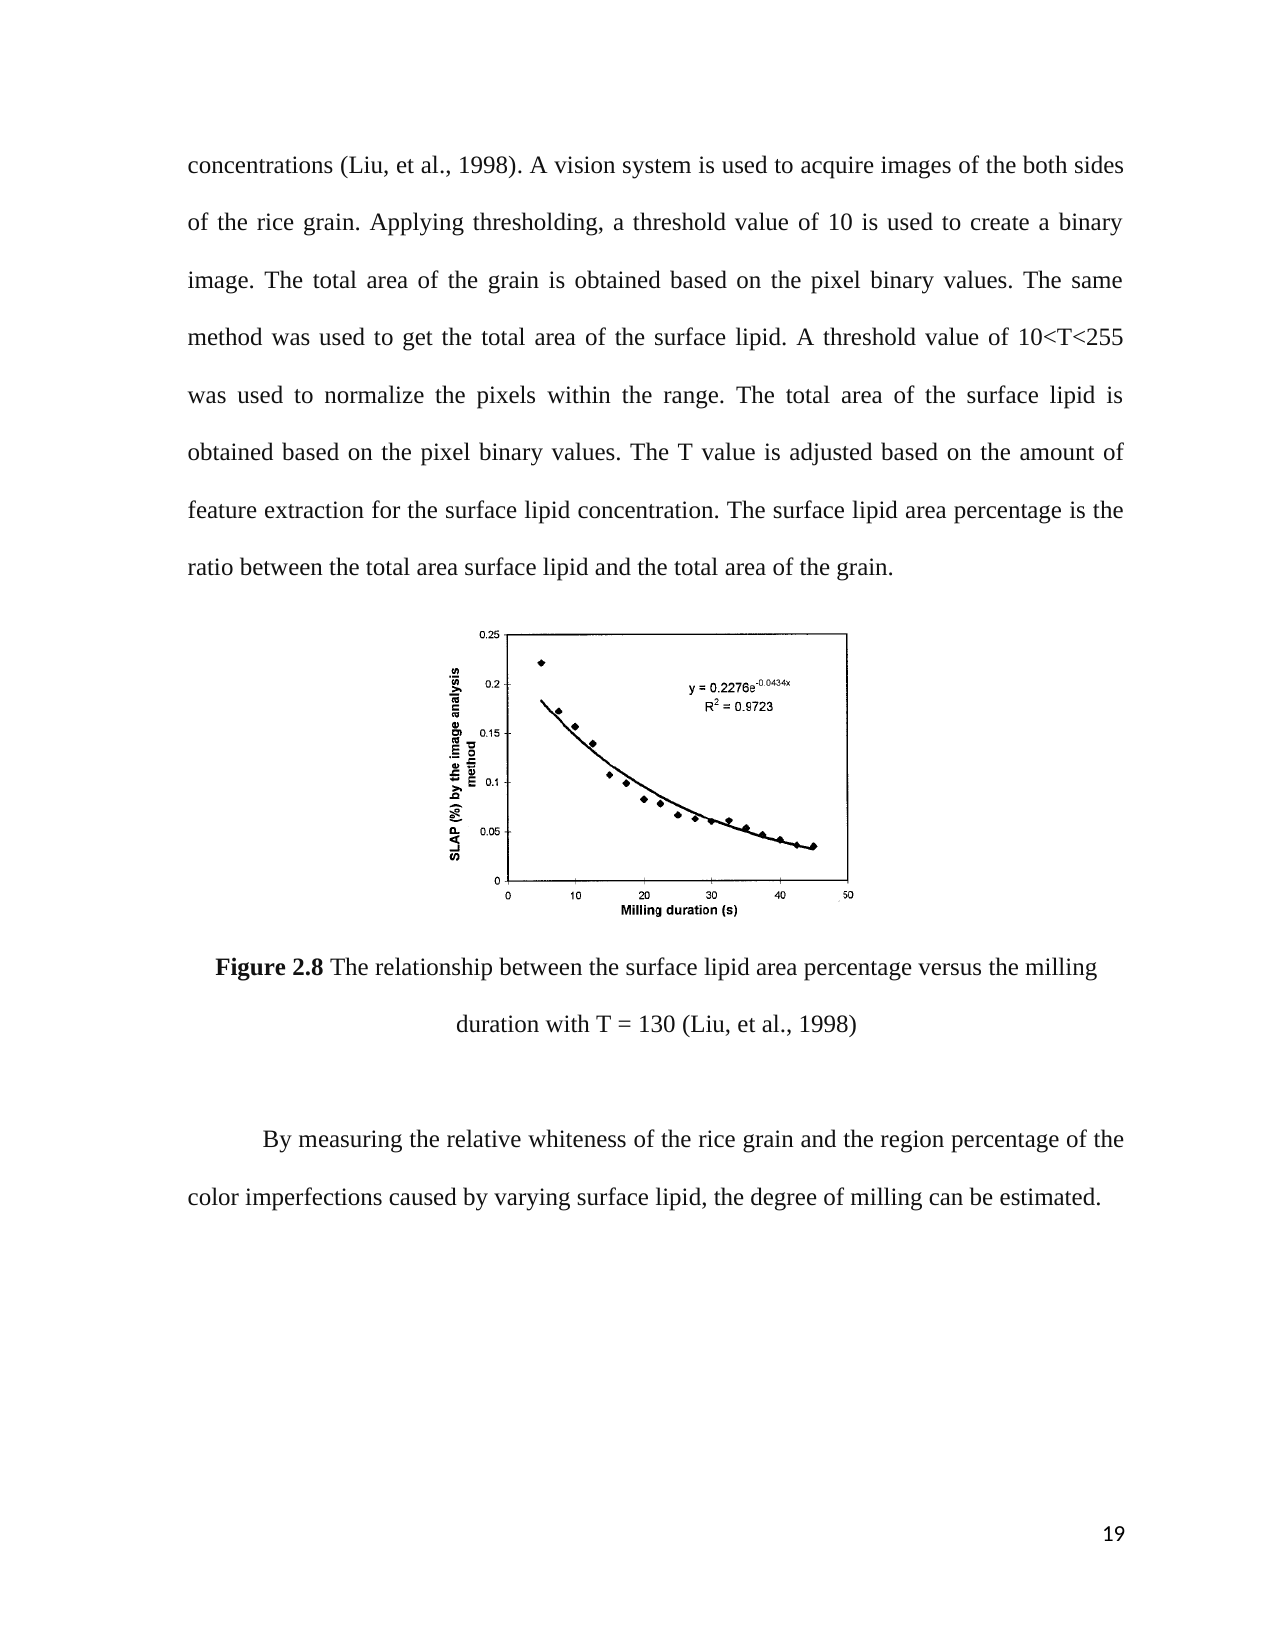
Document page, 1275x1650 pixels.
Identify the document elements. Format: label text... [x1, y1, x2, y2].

text By measuring the relative whiteness of the rice grain and the region percentage of the color imperfections caused by varying surface lipid, the degree of milling can be estimated. [187, 1124, 1125, 1211]
text Figure 2.8 The relationship between the surface lipid area percentage versus the milling duration with T = 130 (Liu, et al., 1998) [187, 952, 1125, 1038]
picture [422, 610, 891, 924]
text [187, 150, 1125, 581]
